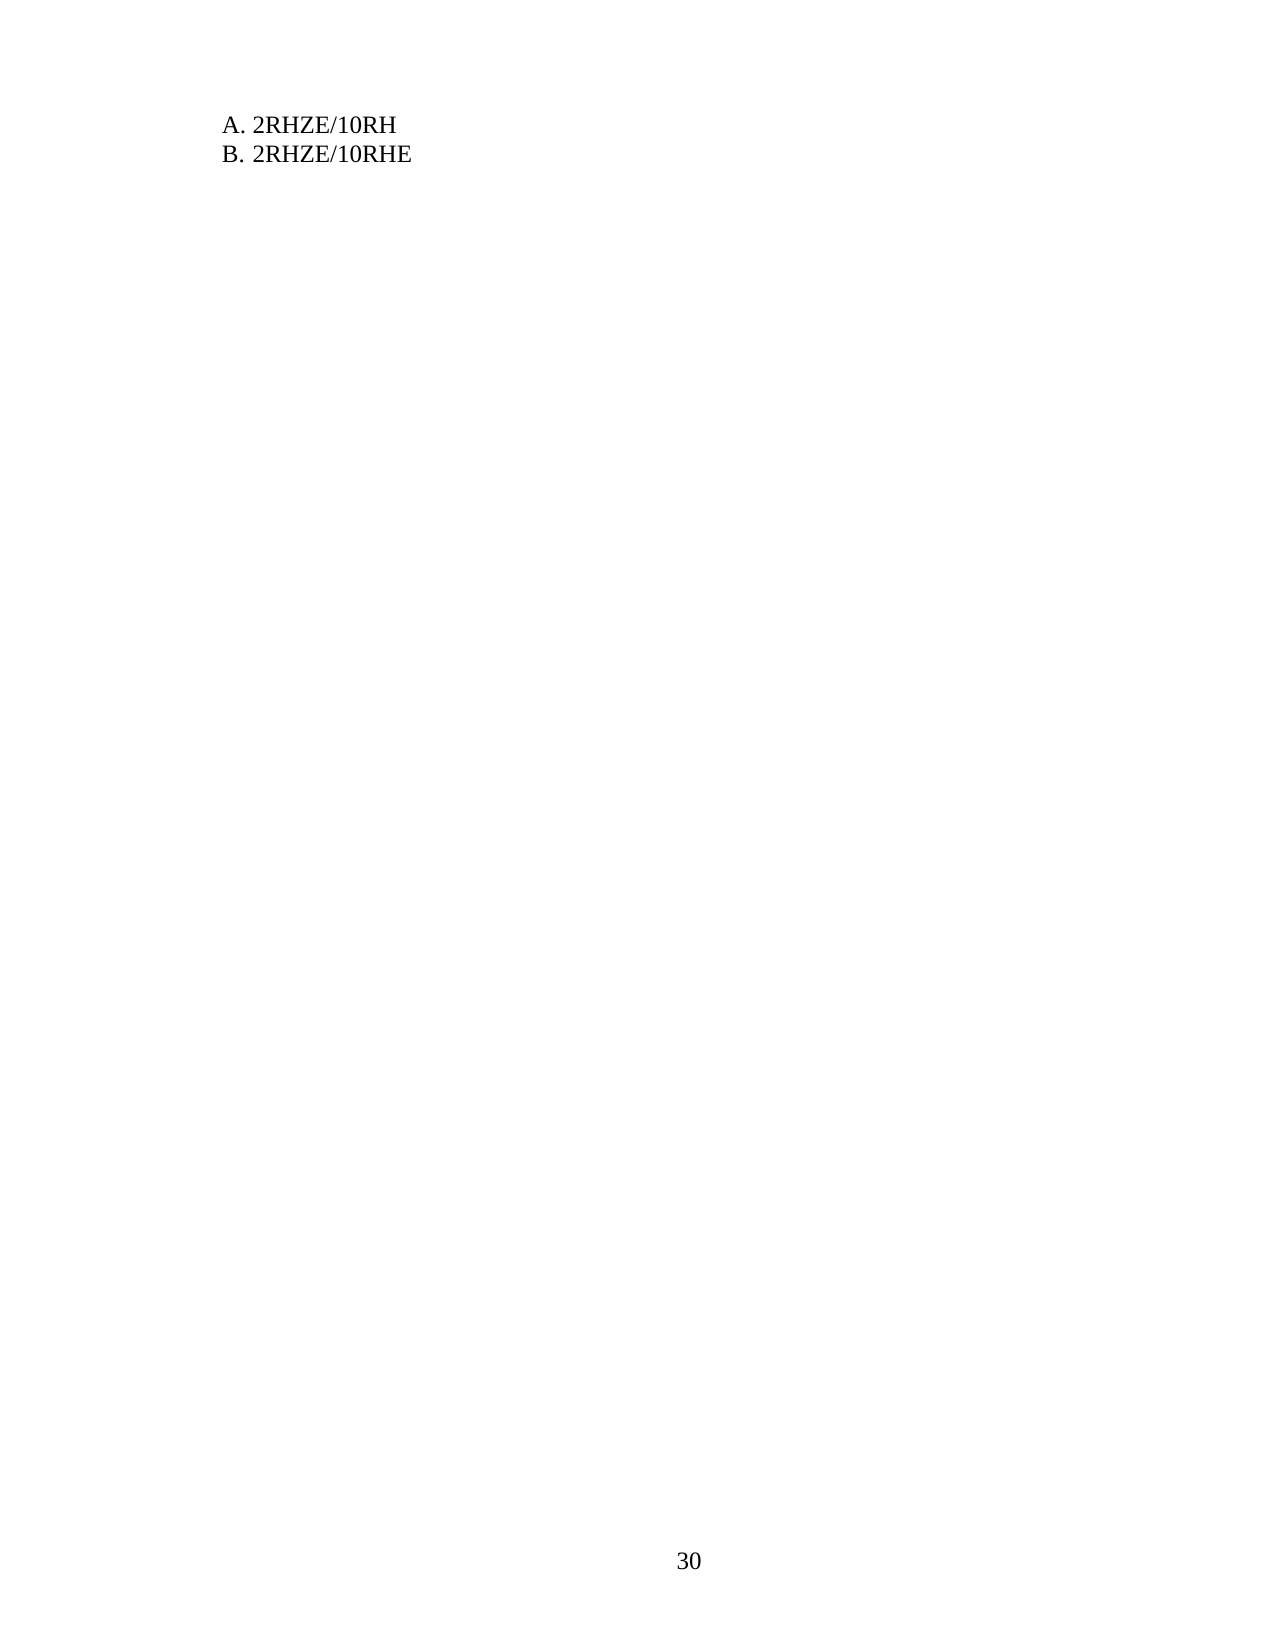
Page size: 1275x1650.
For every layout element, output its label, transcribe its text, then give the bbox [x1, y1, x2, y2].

list 2RHZE/10RHE [222, 139, 1169, 168]
list 2RHZE/10RH [222, 110, 1169, 139]
